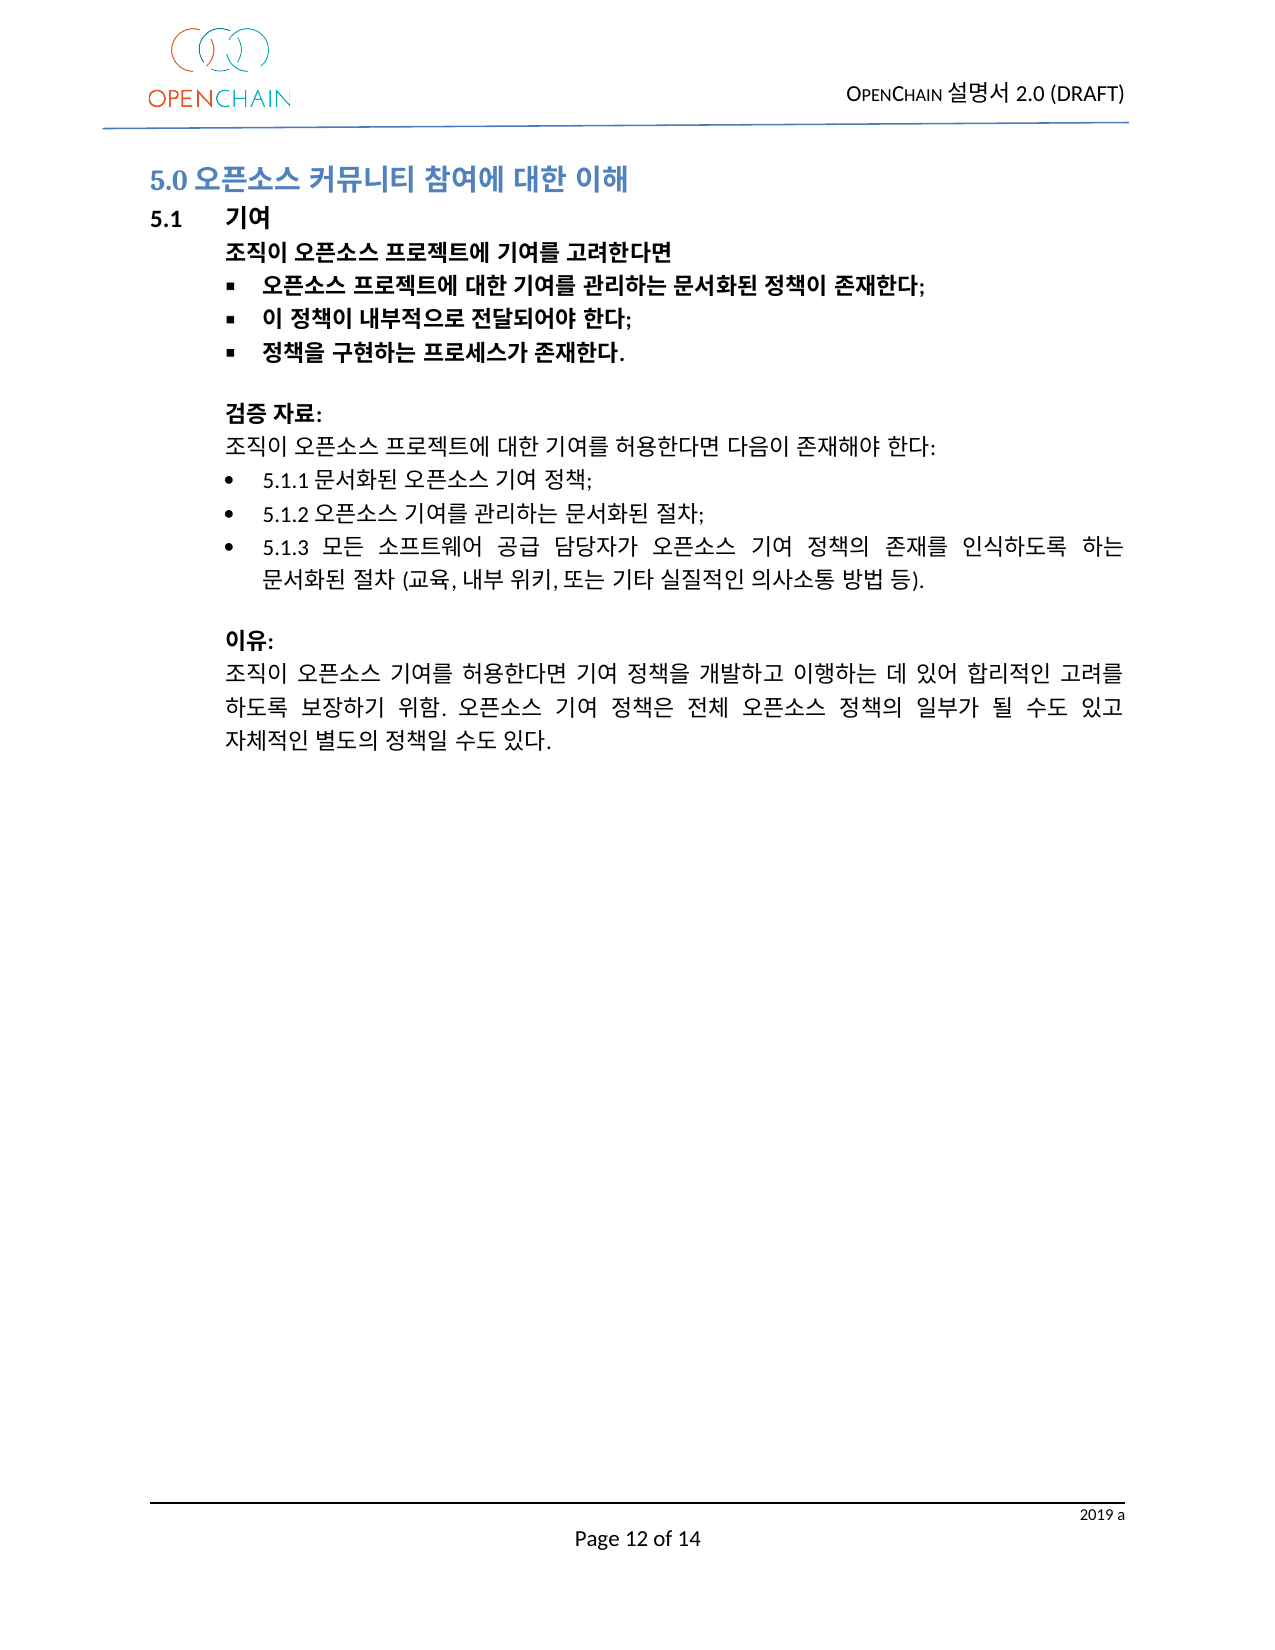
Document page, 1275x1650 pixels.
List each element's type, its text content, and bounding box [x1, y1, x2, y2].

text 조직이 오픈소스 프로젝트에 기여를 고려한다면 [225, 235, 1125, 268]
list 정책을 구현하는 프로세스가 존재한다. [225, 334, 1125, 368]
text 이유: [225, 623, 1125, 656]
text 조직이 오픈소스 기여를 허용한다면 기여 정책을 개발하고 이행하는 데 있어 합리적인 고려를 하도록 보장하기 위함. 오픈소스 기여 정책은 전체 오픈소스 정책의 일부가 될 수도 있고 자체적인 별도의 정책일 수도 있다. [225, 656, 1125, 756]
text 검증 자료: [225, 396, 1125, 429]
list 이 정책이 내부적으로 전달되어야 한다; [225, 301, 1125, 334]
list 5.1.2 오픈소스 기여를 관리하는 문서화된 절차; [225, 495, 1125, 529]
picture [148, 28, 290, 108]
list 오픈소스 프로젝트에 대한 기여를 관리하는 문서화된 정책이 존재한다; [225, 268, 1125, 301]
list 5.1.1 문서화된 오픈소스 기여 정책; [225, 462, 1125, 495]
subtitle 5.0 오픈소스 커뮤니티 참여에 대한 이해 [150, 156, 1125, 198]
text 조직이 오픈소스 프로젝트에 대한 기여를 허용한다면 다음이 존재해야 한다: [225, 429, 1125, 462]
list 5.1.3 모든 소프트웨어 공급 담당자가 오픈소스 기여 정책의 존재를 인식하도록 하는 문서화된 절차 (교육, 내부 위키, 또는 기타 실질적인 의사소통 방법 등). [225, 529, 1125, 595]
text 5.1 기여 [150, 198, 1125, 235]
